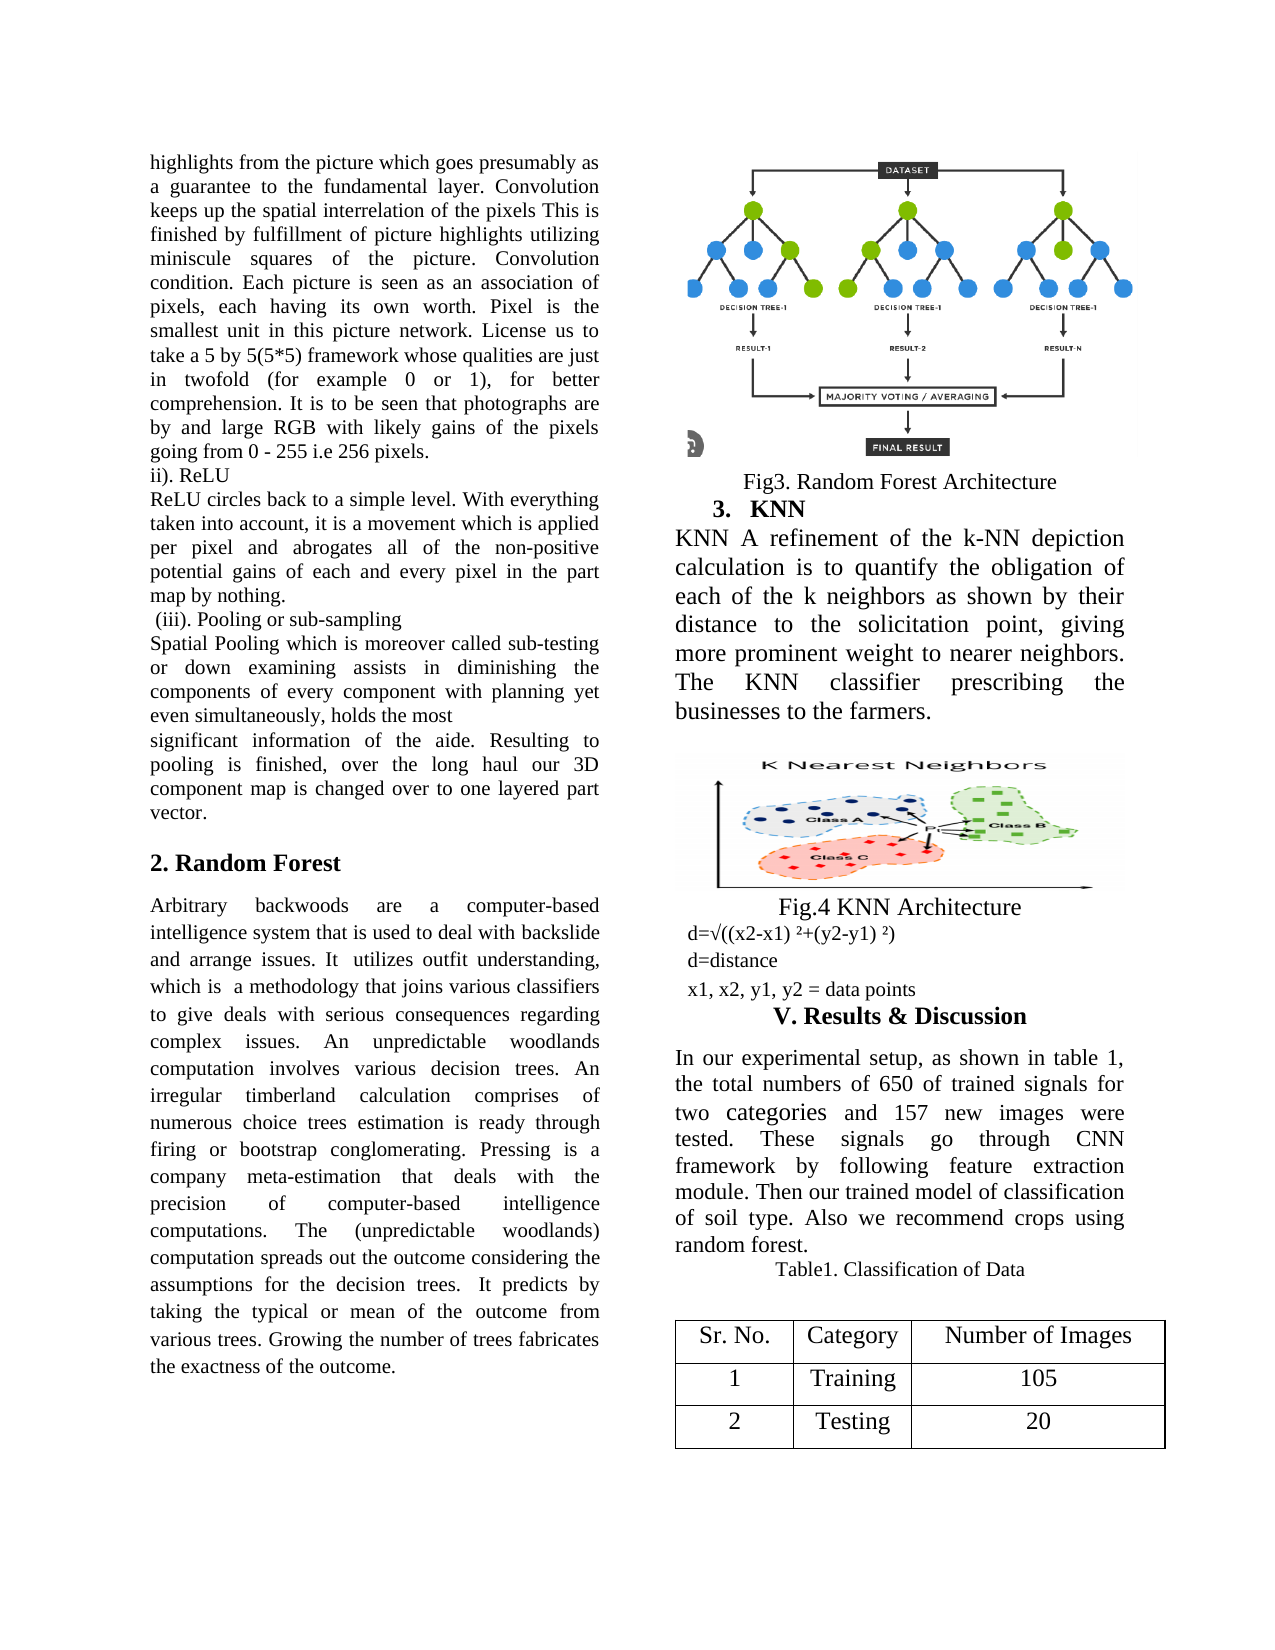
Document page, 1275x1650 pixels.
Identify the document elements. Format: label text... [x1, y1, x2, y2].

table_cell Testing [794, 1406, 911, 1448]
text Table1. Classification of Data [675, 1257, 1125, 1281]
text V. Results & Discussion [675, 1001, 1125, 1029]
text significant information of the aide. Resulting to pooling is finished, over the long haul our 3D component map is changed over to one layered part vector. [150, 727, 600, 824]
text In our experimental setup, as shown in table 1, the total numbers of 650 of trained signals for two categories and 157 new images were tested. These signals go through CNN framework by following feature extraction module. Then our trained model of classification of soil type. Also we recommend crops using random forest. [675, 1044, 1125, 1257]
text 2. Random Forest [150, 848, 600, 877]
table_cell 1 [676, 1364, 793, 1405]
table_cell 105 [912, 1364, 1164, 1405]
text ReLU circles back to a simple level. With everything taken into account, it is a movement which is applied per pixel and abrogates all of the non-positive potential gains of each and every pixel in the part map by nothing. [150, 487, 600, 607]
table_header Sr. No. [676, 1321, 793, 1362]
text x1, x2, y1, y2 = data points [687, 977, 1125, 1001]
text Arbitrary backwoods are a computer-based intelligence system that is used to deal with backslide and arrange issues. It utilizes outfit understanding, which is a methodology that joins various classifiers to give deals with serious consequences regarding complex issues. An unpredictable woodlands computation involves various decision trees. An irregular timberland calculation comprises of numerous choice trees estimation is ready through firing or bootstrap conglomerating. Pressing is a company meta-estimation that deals with the precision of computer-based intelligence computations. The (unpredictable woodlands) computation spreads out the outcome considering the assumptions for the decision trees. It predicts by taking the typical or mean of the outcome from various trees. Growing the number of trees fabricates the exactness of the outcome. [150, 891, 600, 1378]
text d=distance [687, 945, 1125, 973]
picture [675, 753, 1125, 892]
table_cell 2 [676, 1406, 793, 1448]
text Fig.4 KNN Architecture [675, 892, 1125, 921]
text d=√((x2-x1) ²+(y2-y1) ²) [687, 921, 1065, 945]
text Spatial Pooling which is moreover called sub-testing or down examining assists in diminishing the components of every component with planning yet even simultaneously, holds the most [150, 631, 600, 727]
table_header Number of Images [912, 1321, 1164, 1362]
text ii). ReLU [150, 463, 600, 487]
picture [687, 150, 1138, 457]
table_header Category [794, 1321, 911, 1362]
list KNN [712, 494, 1125, 523]
text KNN A refinement of the k-NN depiction calculation is to quantify the obligation of each of the k neighbors as shown by their distance to the solicitation point, giving more prominent weight to nearer neighbors. The KNN classifier prescribing the businesses to the farmers. [675, 523, 1125, 724]
text Fig3. Random Forest Architecture [675, 468, 1125, 494]
table_cell Training [794, 1364, 911, 1405]
table_cell 20 [912, 1406, 1164, 1448]
text (iii). Pooling or sub-sampling [150, 607, 600, 631]
